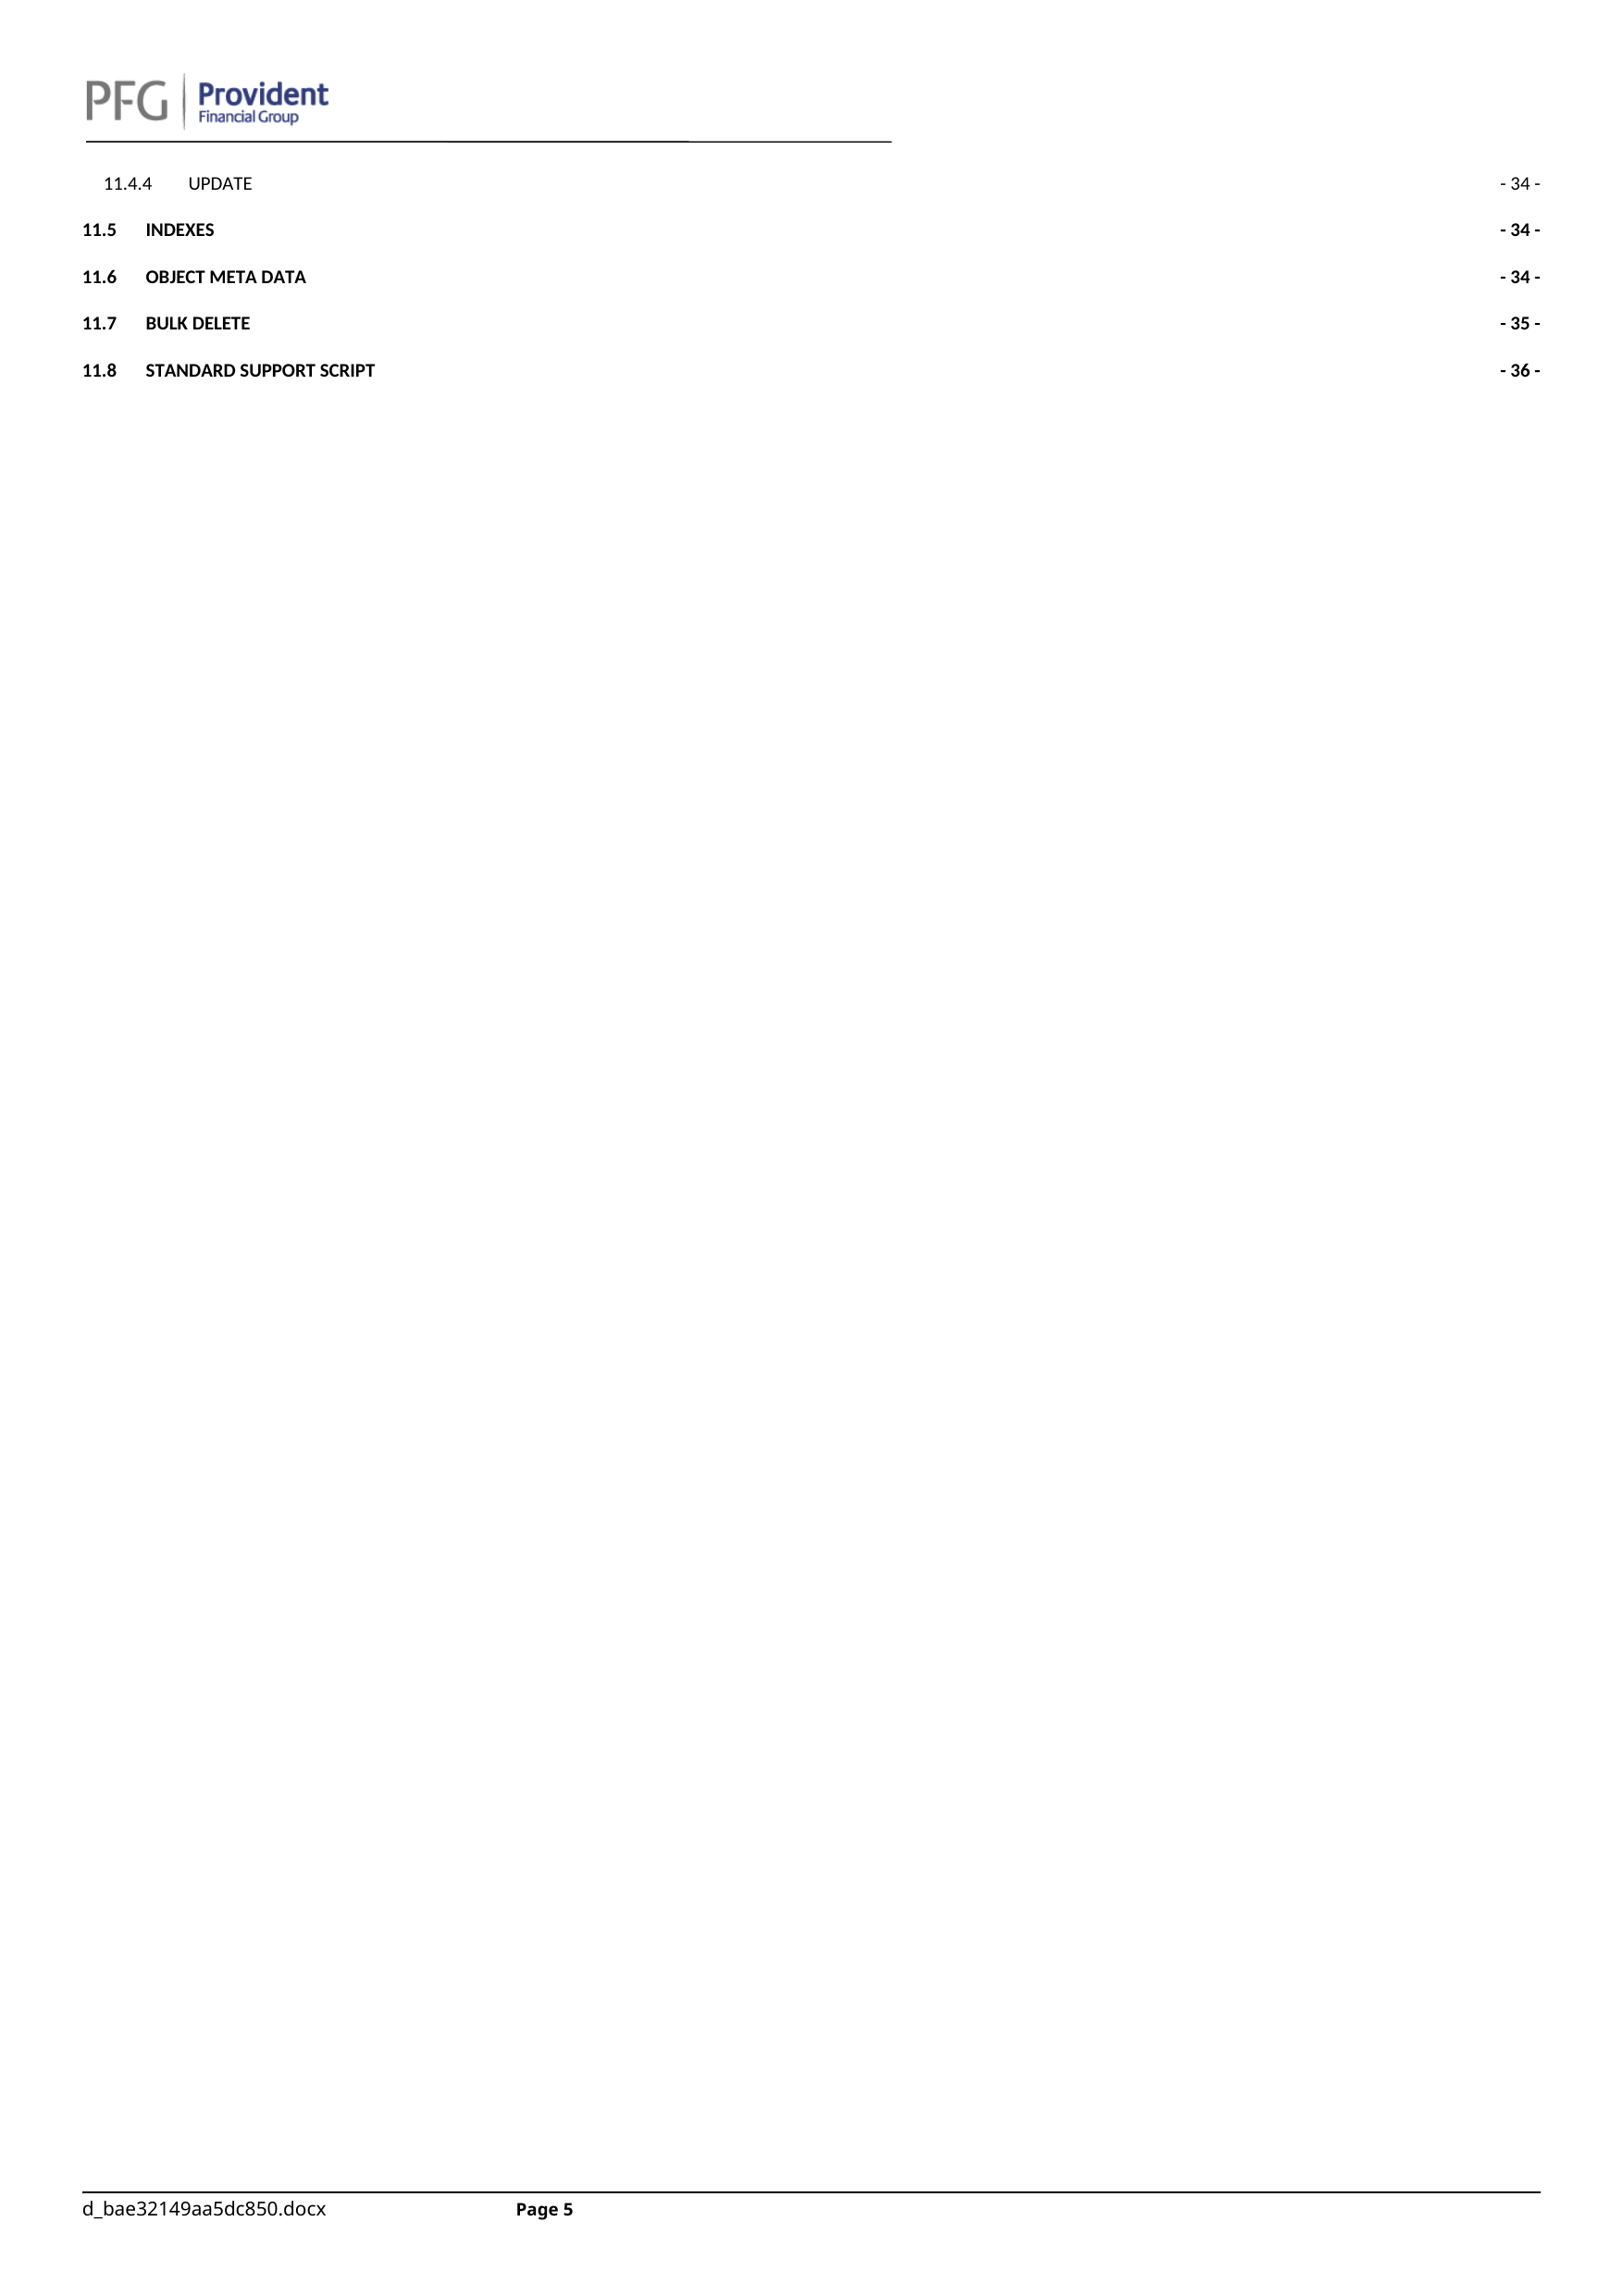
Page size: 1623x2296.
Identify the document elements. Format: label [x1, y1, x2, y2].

picture [81, 68, 340, 134]
